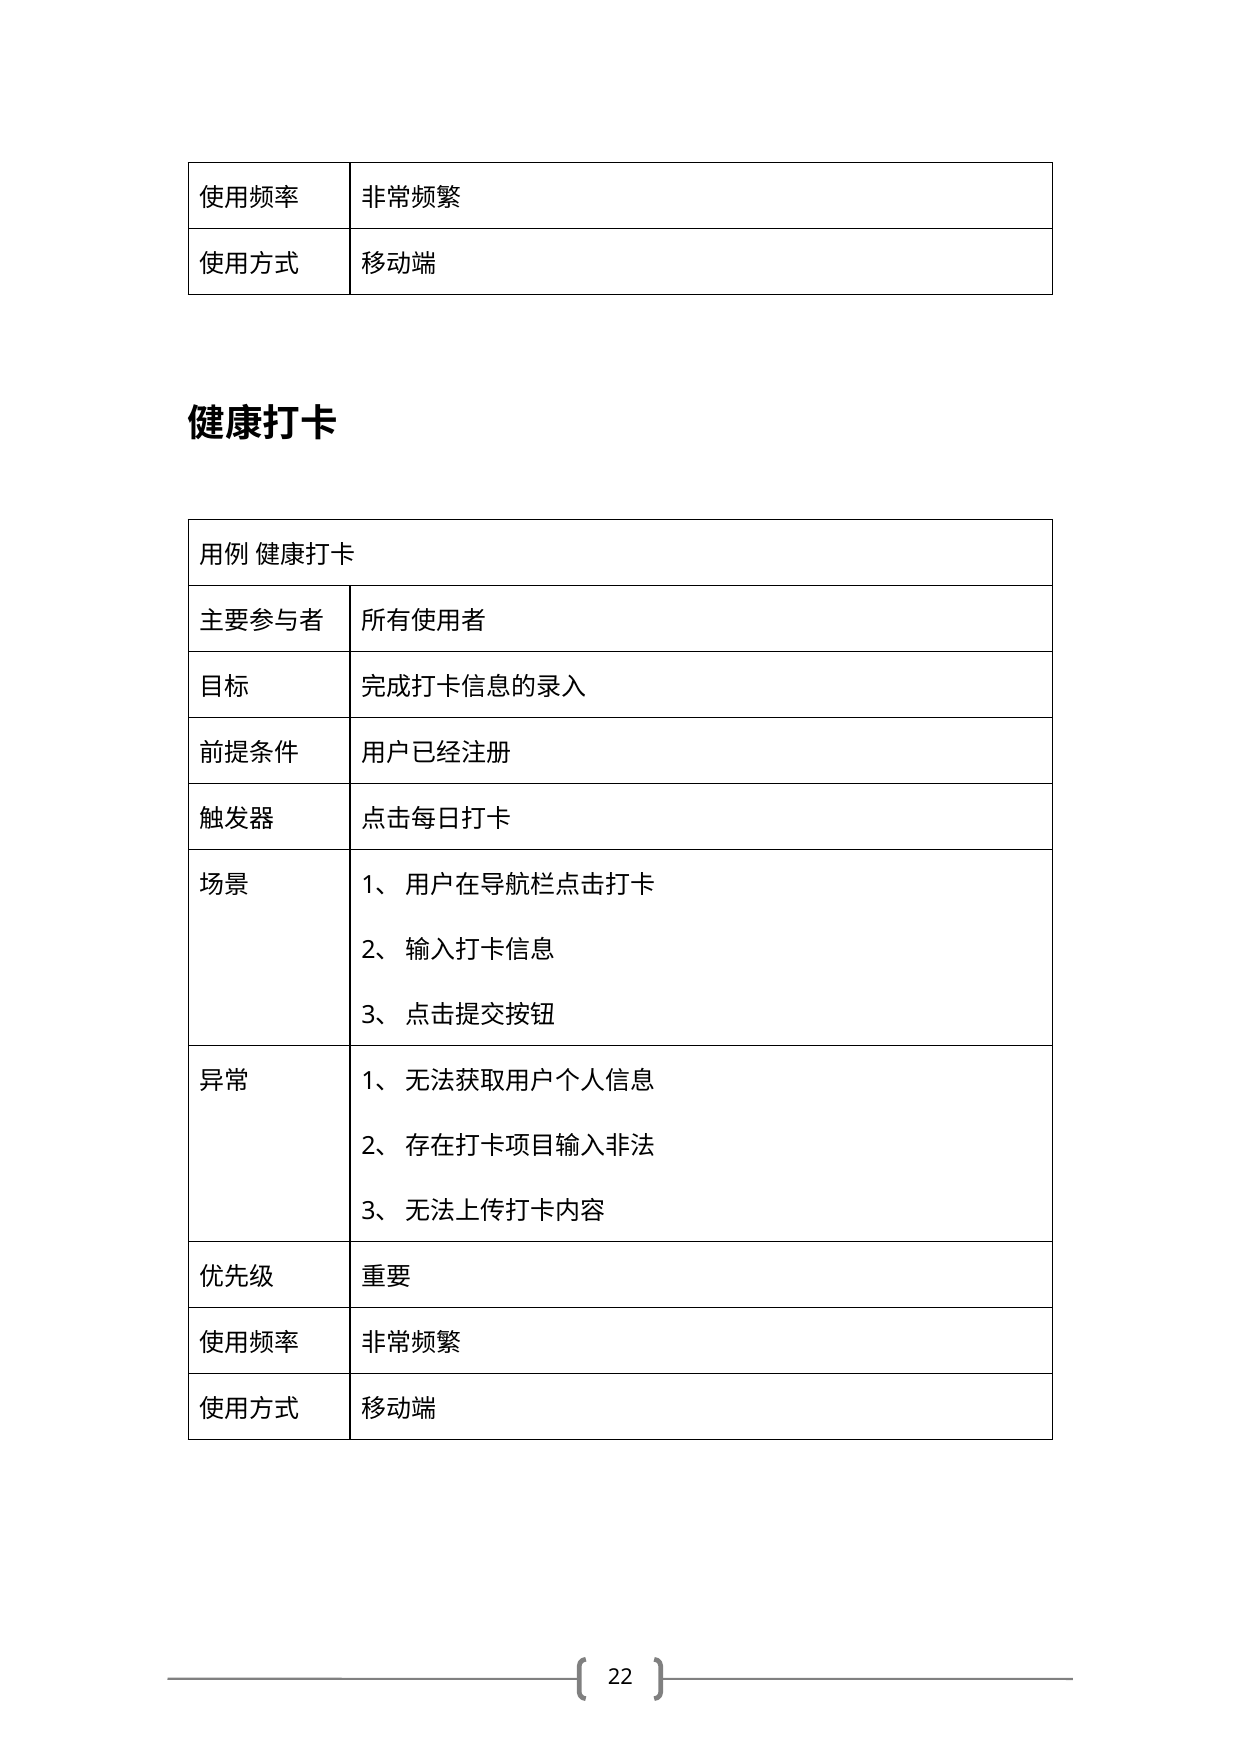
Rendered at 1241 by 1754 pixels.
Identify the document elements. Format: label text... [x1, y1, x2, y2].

table_cell 前提条件 [189, 718, 349, 783]
table_cell 使用频率 [189, 1308, 349, 1373]
table_cell 用户已经注册 [351, 718, 1052, 783]
table_cell 优先级 [189, 1242, 349, 1307]
table_cell 移动端 [351, 1374, 1052, 1439]
table_cell 无法获取用户个人信息 存在打卡项目输入非法 无法上传打卡内容 [351, 1046, 1052, 1241]
table_cell 用户在导航栏点击打卡 输入打卡信息 点击提交按钮 [351, 850, 1052, 1045]
table_cell 完成打卡信息的录入 [351, 652, 1052, 717]
table_cell 非常频繁 [351, 1308, 1052, 1373]
table_cell 使用方式 [189, 229, 349, 294]
table_cell 点击每日打卡 [351, 784, 1052, 849]
table_cell 触发器 [189, 784, 349, 849]
table_cell 重要 [351, 1242, 1052, 1307]
table_cell 目标 [189, 652, 349, 717]
table_cell 使用频率 [189, 163, 349, 228]
table_cell 使用方式 [189, 1374, 349, 1439]
table_cell 非常频繁 [351, 163, 1052, 228]
table_cell 场景 [189, 850, 349, 1045]
table_cell 所有使用者 [351, 586, 1052, 651]
table_header 用例 健康打卡 [189, 520, 1052, 585]
table_cell 异常 [189, 1046, 349, 1241]
table_cell 移动端 [351, 229, 1052, 294]
table_cell 主要参与者 [189, 586, 349, 651]
subtitle 健康打卡 [187, 387, 1053, 452]
